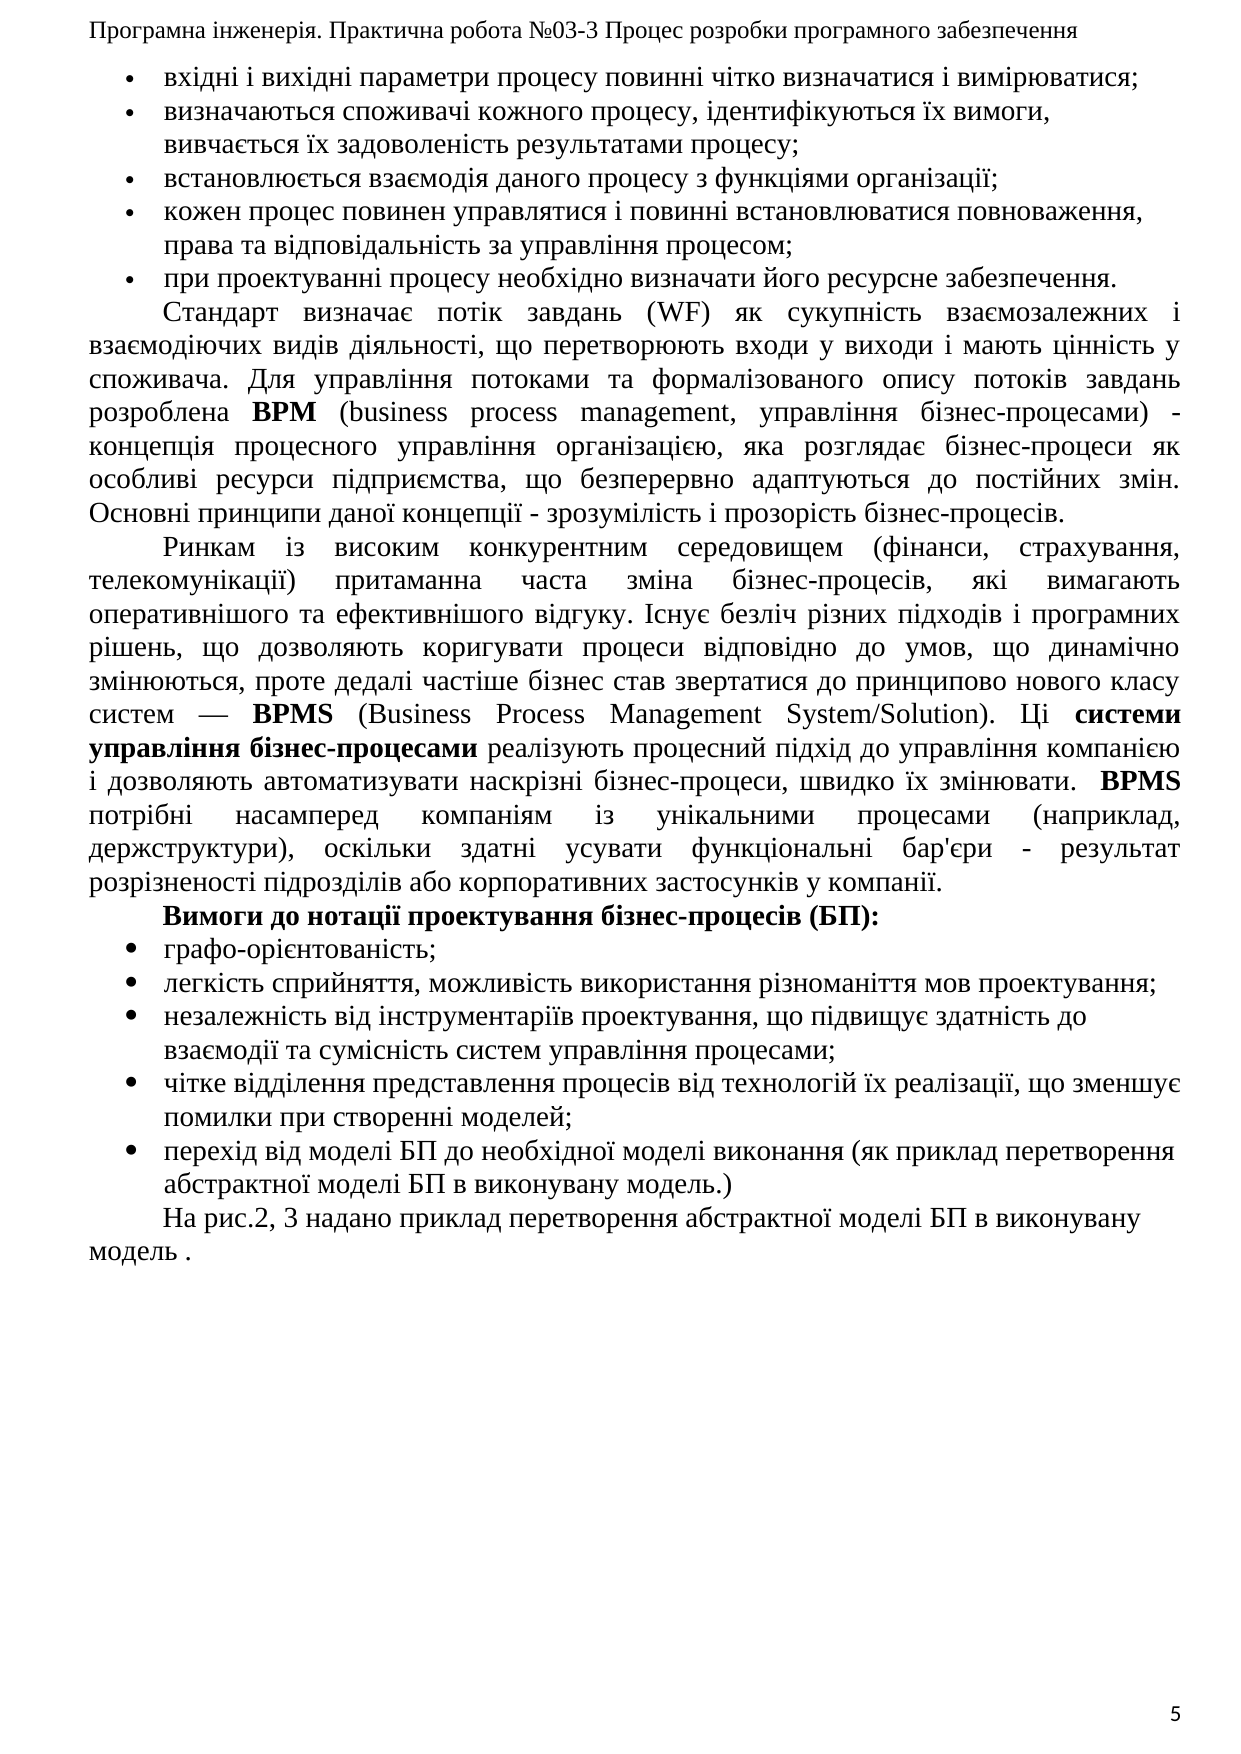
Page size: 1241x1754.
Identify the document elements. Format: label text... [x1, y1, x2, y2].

list чітке відділення представлення процесів від технологій їх реалізації, що зменшує помилки при створенні моделей; [126, 1066, 1181, 1133]
list вхідні і вихідні параметри процесу повинні чітко визначатися і вимірюватися; [126, 59, 1181, 93]
list кожен процес повинен управлятися і повинні встановлюватися повноваження, права та відповідальність за управління процесом; [126, 193, 1181, 260]
list легкість сприйняття, можливість використання різноманіття мов проектування; [126, 965, 1181, 998]
text Вимоги до нотації проектування бізнес-процесів (БП): [89, 898, 1181, 931]
text На рис.2, 3 надано приклад перетворення абстрактної моделі БП в виконувану модель . [89, 1200, 1181, 1267]
list Стандарт визначає потік завдань (WF) як сукупність взаємозалежних і взаємодіючих видів діяльності, що перетворюють входи у виходи і мають цінність у споживача. Для управління потоками та формалізованого опису потоків завдань розроблена BPM (business process management, управління бізнес-процесами) - концепція процесного управління організацією, яка розглядає бізнес-процеси як особливі ресурси підприємства, що безперервно адаптуються до постійних змін. Основні принципи даної концепції - зрозумілість і прозорість бізнес-процесів. [89, 294, 1181, 529]
text Ринкам із високим конкурентним середовищем (фінанси, страхування, телекомунікації) притаманна часта зміна бізнес-процесів, які вимагають оперативнішого та ефективнішого відгуку. Існує безліч різних підходів і програмних рішень, що дозволяють коригувати процеси відповідно до умов, що динамічно змінюються, проте дедалі частіше бізнес став звертатися до принципово нового класу систем — BPMS (Business Process Management System/Solution). Ці системи управління бізнес-процесами реалізують процесний підхід до управління компанією і дозволяють автоматизувати наскрізні бізнес-процеси, швидко їх змінювати. BPMS потрібні насамперед компаніям із унікальними процесами (наприклад, держструктури), оскільки здатні усувати функціональні бар'єри - результат розрізненості підрозділів або корпоративних застосунків у компанії. [89, 529, 1181, 898]
list незалежність від інструментаріїв проектування, що підвищує здатність до взаємодії та сумісність систем управління процесами; [126, 998, 1181, 1066]
list графо-орієнтованість; [126, 931, 1181, 965]
list перехід від моделі БП до необхідної моделі виконання (як приклад перетворення абстрактної моделі БП в виконувану модель.) [126, 1133, 1181, 1200]
list встановлюється взаємодія даного процесу з функціями організації; [126, 160, 1181, 193]
list при проектуванні процесу необхідно визначати його ресурсне забезпечення. [126, 260, 1181, 294]
list визначаються споживачі кожного процесу, ідентифікуються їх вимоги, вивчається їх задоволеність результатами процесу; [126, 93, 1181, 160]
